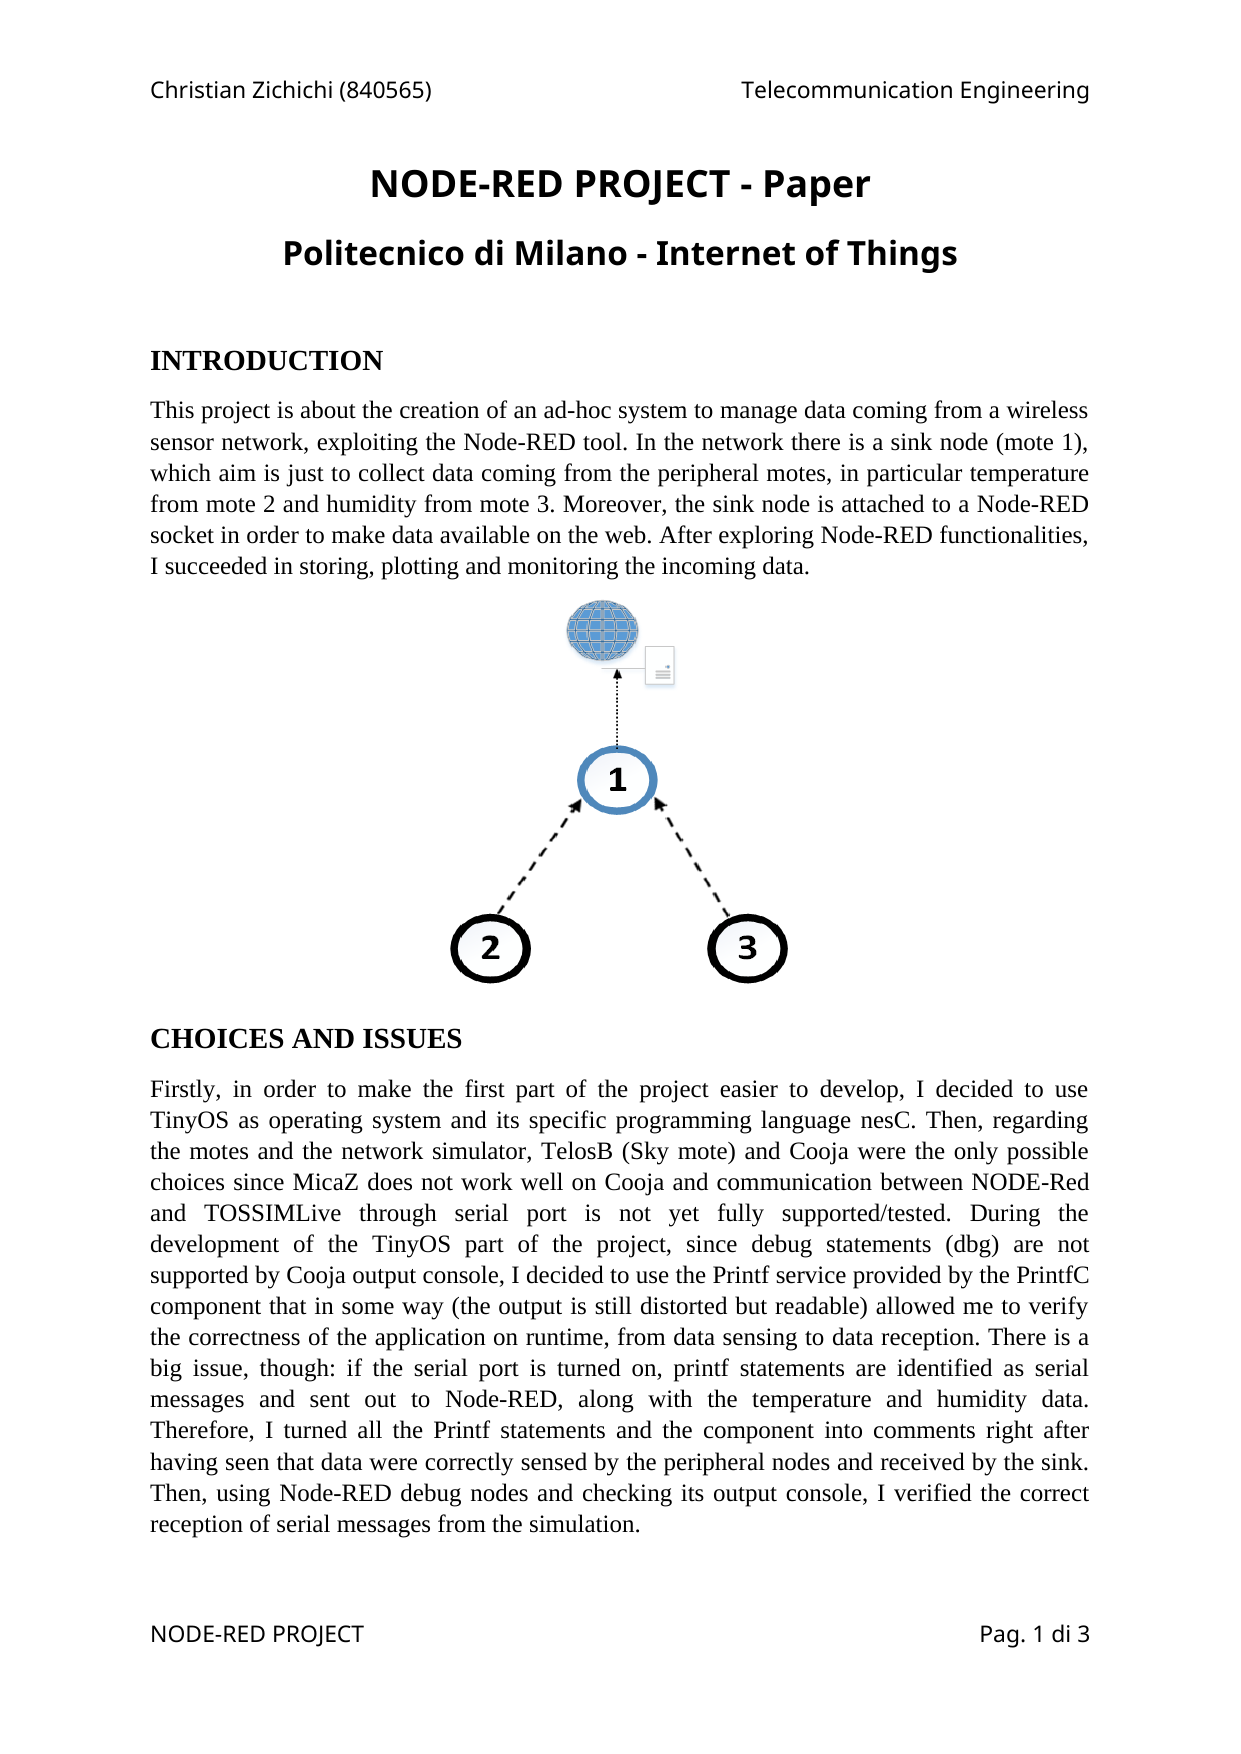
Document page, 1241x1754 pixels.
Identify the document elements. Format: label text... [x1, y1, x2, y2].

text Firstly, in order to make the first part of the project easier to develop, I decided to use TinyOS as operating system and its specific programming language nesC. Then, regarding the motes and the network simulator, TelosB (Sky mote) and Cooja were the only possible choices since MicaZ does not work well on Cooja and communication between NODE-Red and TOSSIMLive through serial port is not yet fully supported/tested. During the development of the TinyOS part of the project, since debug statements (dbg) are not supported by Cooja output console, I decided to use the Printf service provided by the PrintfC component that in some way (the output is still distorted but readable) allowed me to verify the correctness of the application on runtime, from data sensing to data reception. There is a big issue, though: if the serial port is turned on, printf statements are identified as serial messages and sent out to Node-RED, along with the temperature and humidity data. Therefore, I turned all the Printf statements and the component into comments right after having seen that data were correctly sensed by the peripheral nodes and received by the sink. Then, using Node-RED debug nodes and checking its output console, I verified the correct reception of serial messages from the simulation. [150, 1074, 1090, 1537]
text This project is about the creation of an ad-hoc system to manage data coming from a wireless sensor network, exploiting the Node-RED tool. In the network there is a sink node (mote 1), which aim is just to collect data coming from the peripheral motes, in particular temperature from mote 2 and humidity from mote 3. Moreover, the sink node is attached to a Node-RED socket in order to make data available on the web. After exploring Node-RED functionalities, I succeeded in storing, plotting and monitoring the incoming data. [150, 396, 1090, 579]
picture [446, 595, 793, 987]
text CHOICES AND ISSUES [150, 1021, 1090, 1055]
text INTRODUCTION [150, 288, 1090, 376]
